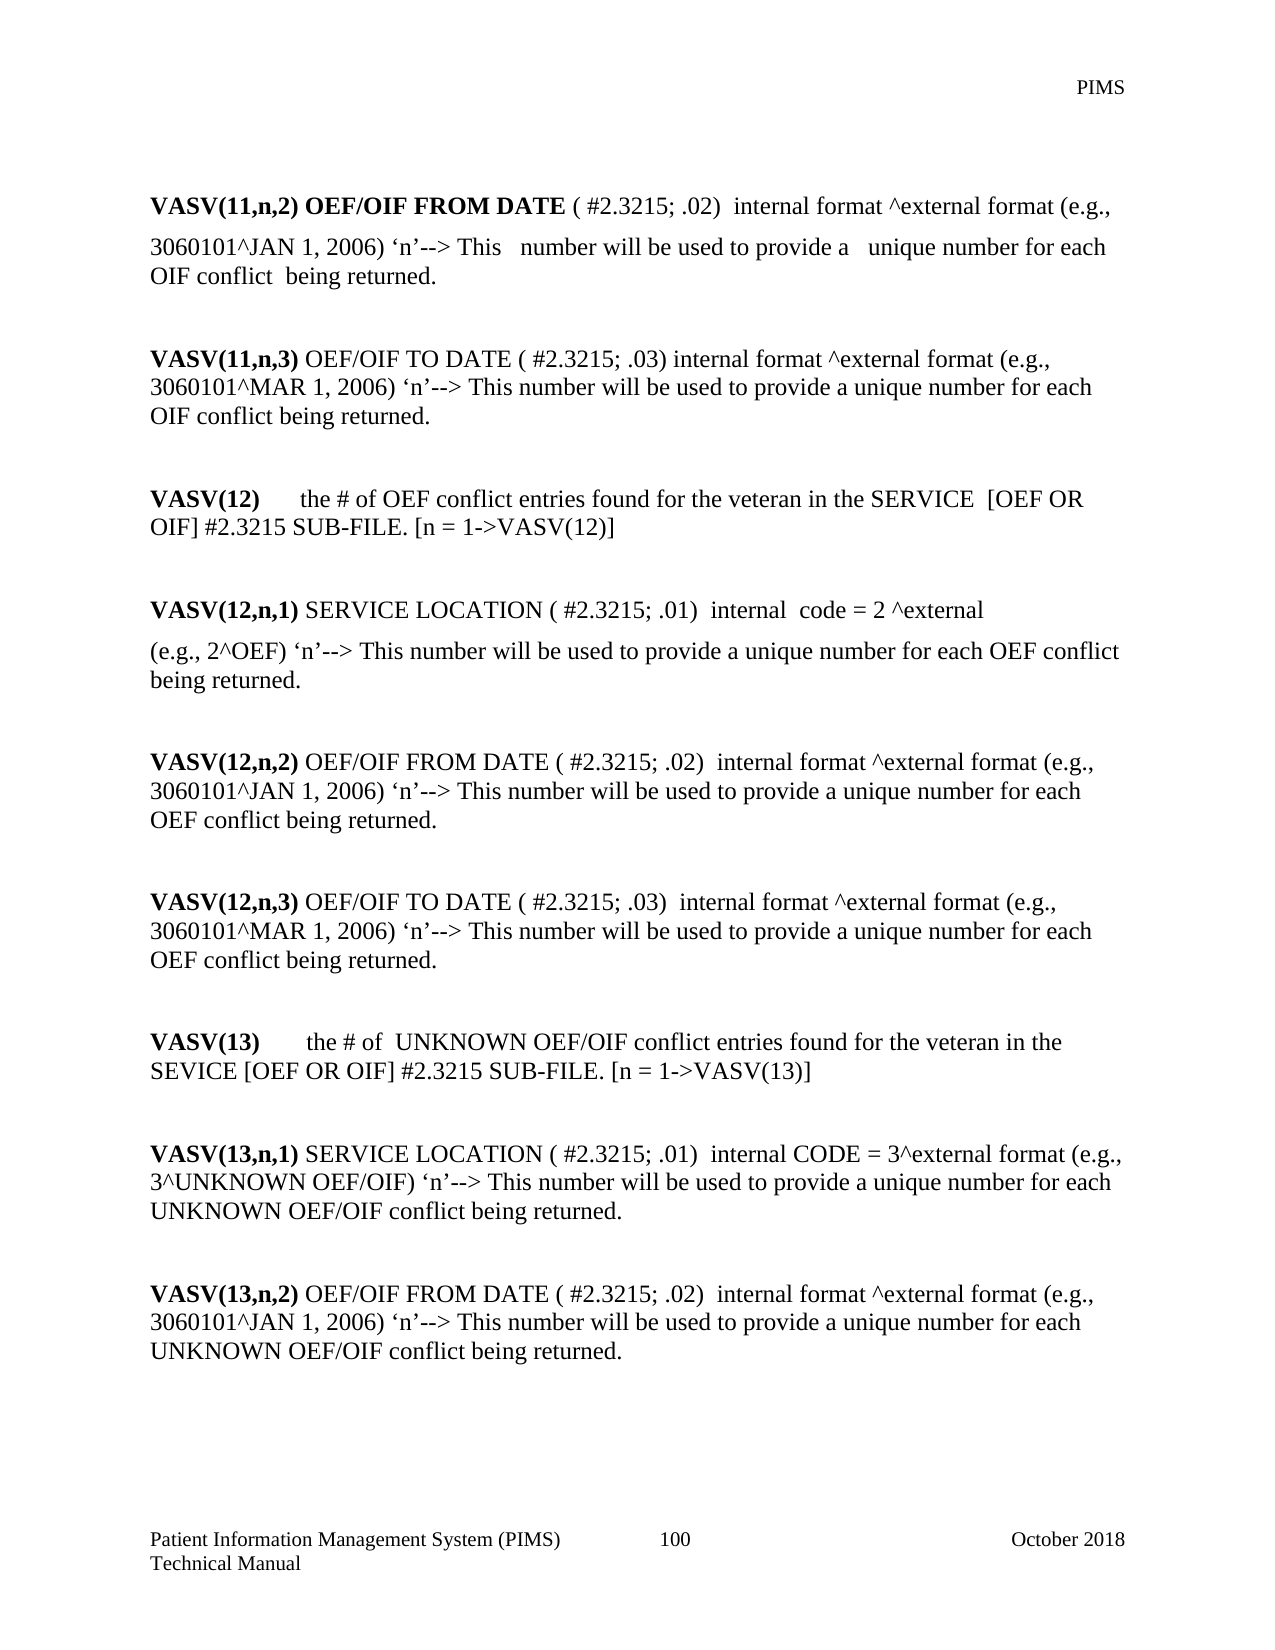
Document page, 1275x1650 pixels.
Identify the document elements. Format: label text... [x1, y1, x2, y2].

text 3060101^JAN 1, 2006) ‘n’--> This number will be used to provide a unique number for each OIF conflict being returned. [150, 232, 1125, 290]
text VASV(11,n,3) OEF/OIF TO DATE ( #2.3215; .03) internal format ^external format (e.g., 3060101^MAR 1, 2006) ‘n’--> This number will be used to provide a unique number for each OIF conflict being returned. [150, 344, 1125, 430]
text VASV(12,n,3) OEF/OIF TO DATE ( #2.3215; .03) internal format ^external format (e.g., 3060101^MAR 1, 2006) ‘n’--> This number will be used to provide a unique number for each OEF conflict being returned. [150, 887, 1125, 974]
text VASV(13,n,1) SERVICE LOCATION ( #2.3215; .01) internal CODE = 3^external format (e.g., 3^UNKNOWN OEF/OIF) ‘n’--> This number will be used to provide a unique number for each UNKNOWN OEF/OIF conflict being returned. [150, 1139, 1125, 1225]
text (e.g., 2^OEF) ‘n’--> This number will be used to provide a unique number for each OEF conflict being returned. [150, 636, 1125, 694]
text VASV(11,n,2) OEF/OIF FROM DATE ( #2.3215; .02) internal format ^external format (e.g., [150, 191, 1125, 220]
text VASV(12,n,1) SERVICE LOCATION ( #2.3215; .01) internal code = 2 ^external [150, 595, 1125, 624]
text VASV(12) the # of OEF conflict entries found for the veteran in the SERVICE [OEF OR OIF] #2.3215 SUB-FILE. [n = 1->VASV(12)] [150, 484, 1125, 541]
text VASV(13,n,2) OEF/OIF FROM DATE ( #2.3215; .02) internal format ^external format (e.g., 3060101^JAN 1, 2006) ‘n’--> This number will be used to provide a unique number for each UNKNOWN OEF/OIF conflict being returned. [150, 1279, 1125, 1365]
text VASV(12,n,2) OEF/OIF FROM DATE ( #2.3215; .02) internal format ^external format (e.g., 3060101^JAN 1, 2006) ‘n’--> This number will be used to provide a unique number for each OEF conflict being returned. [150, 747, 1125, 834]
text VASV(13) the # of UNKNOWN OEF/OIF conflict entries found for the veteran in the SEVICE [OEF OR OIF] #2.3215 SUB-FILE. [n = 1->VASV(13)] [150, 1027, 1125, 1085]
